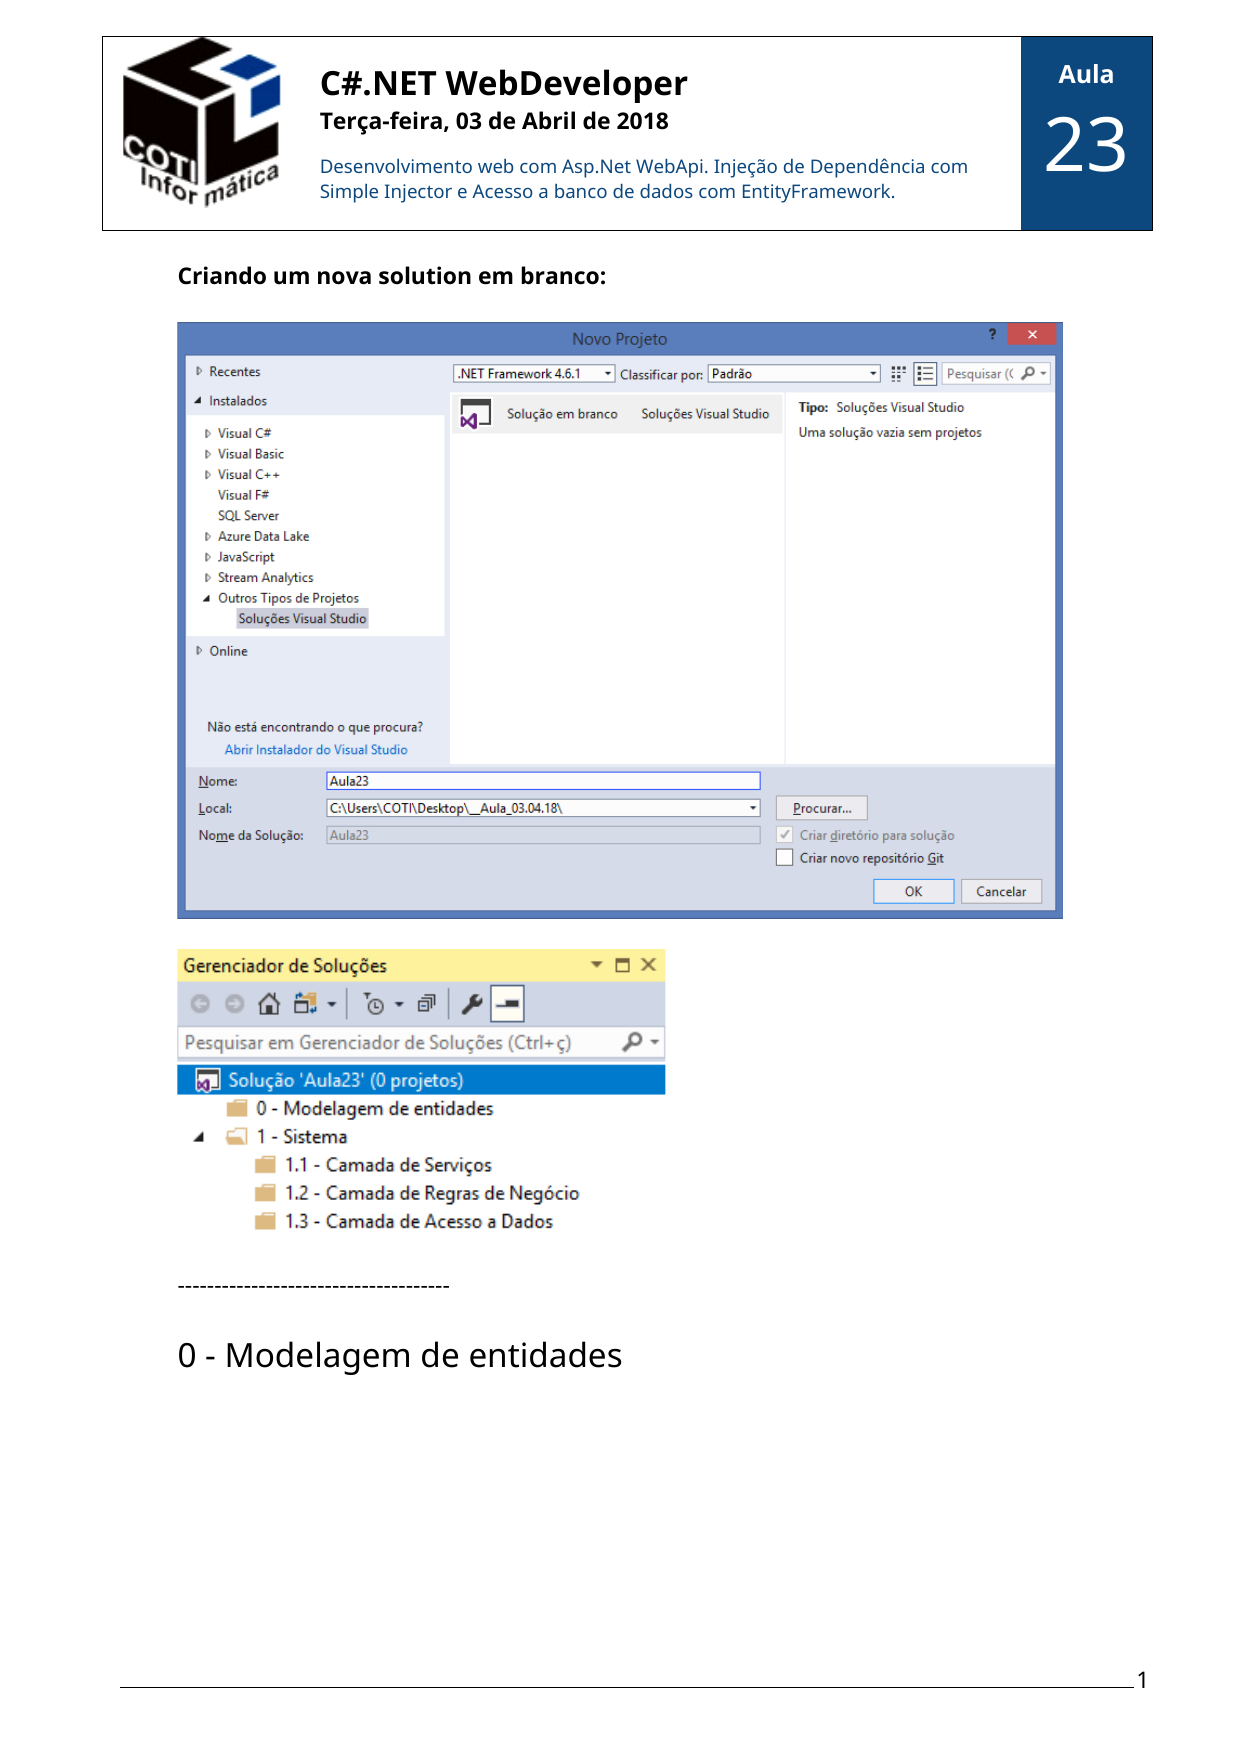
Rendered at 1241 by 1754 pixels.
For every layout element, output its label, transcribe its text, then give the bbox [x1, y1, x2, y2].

picture [177, 949, 666, 1269]
text 0 - Modelagem de entidades [177, 1331, 1063, 1377]
text ------------------------------------- [177, 1269, 1063, 1300]
picture [177, 322, 1063, 919]
text Criando um nova solution em branco: [177, 260, 1063, 291]
